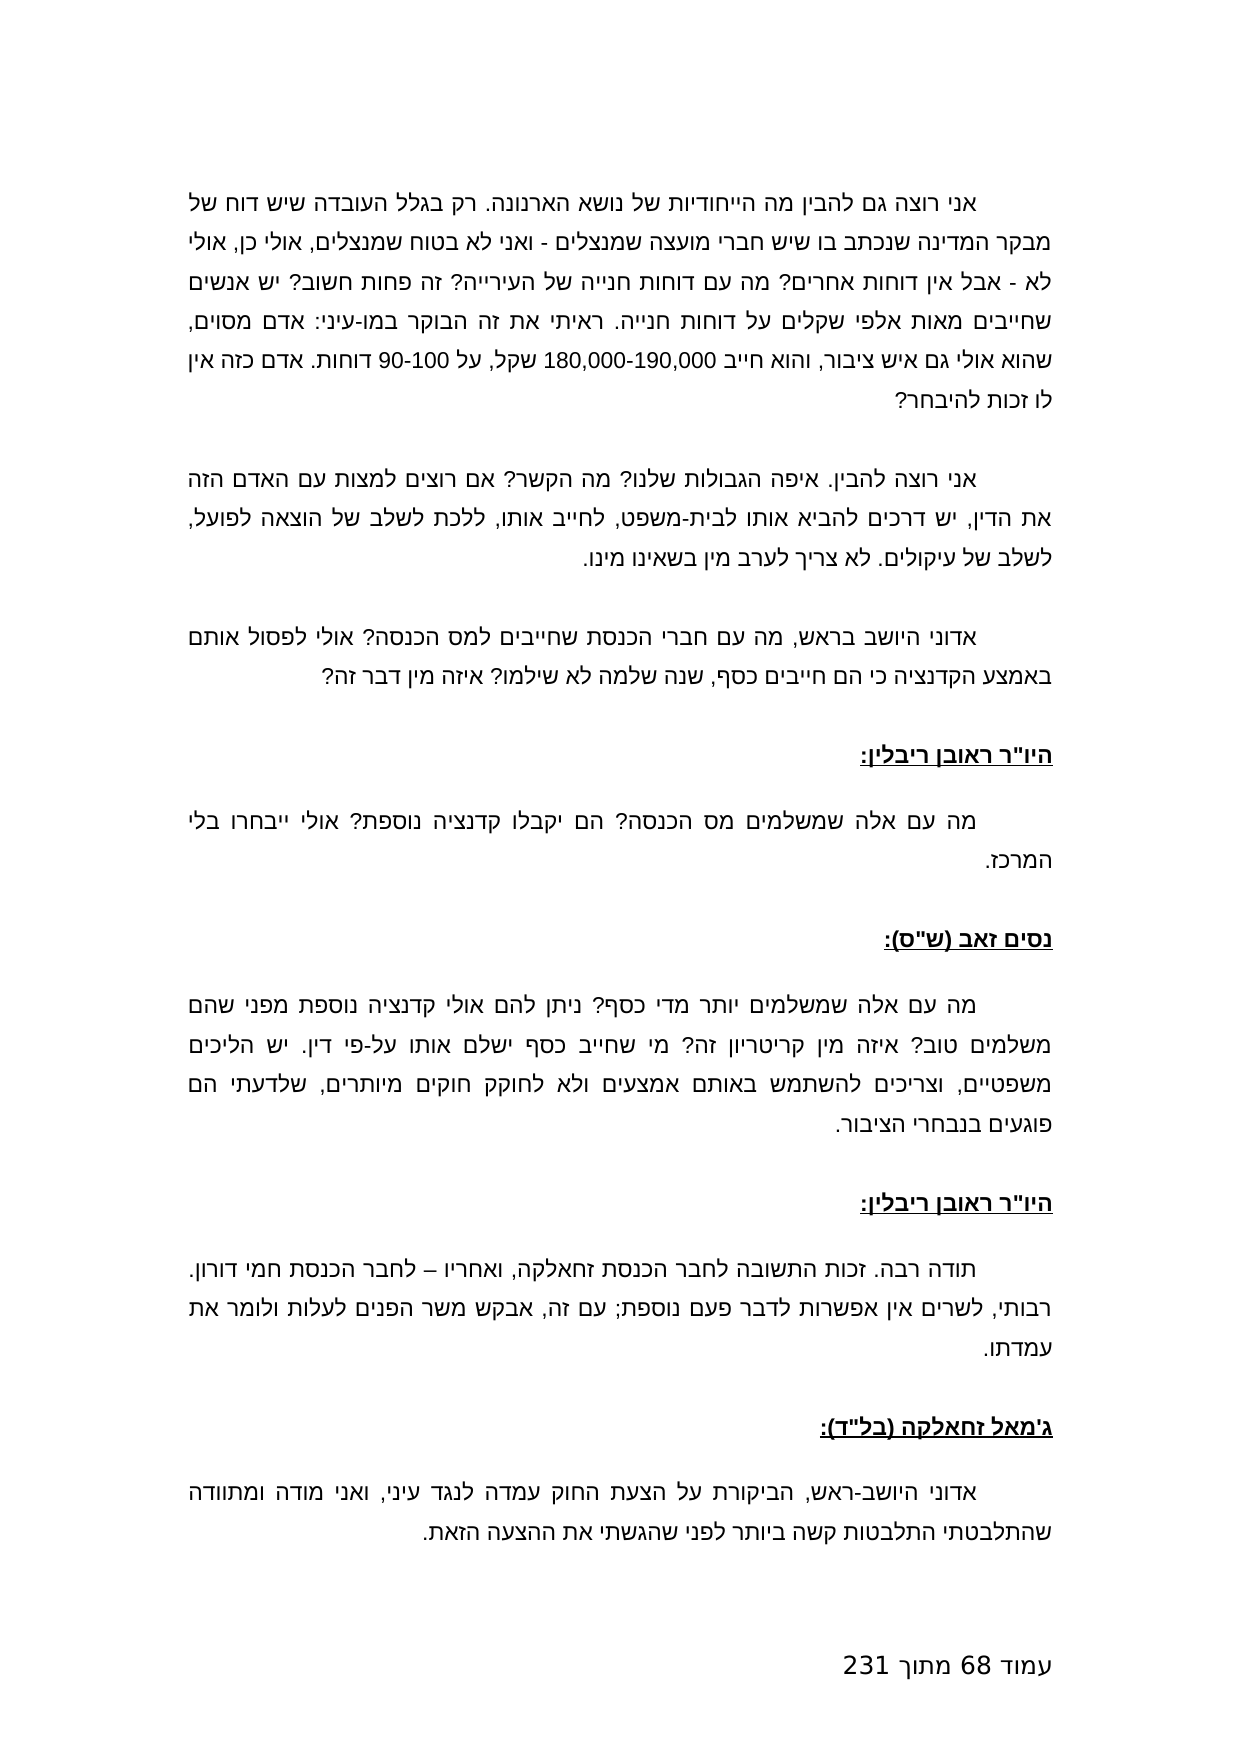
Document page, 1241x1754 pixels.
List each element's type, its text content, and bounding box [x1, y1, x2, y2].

text היו"ר ראובן ריבלין: [187, 1190, 1053, 1216]
text אני רוצה להבין. איפה הגבולות שלנו? מה הקשר? אם רוצים למצות עם האדם הזה את הדין, יש דרכים להביא אותו לבית-משפט, לחייב אותו, ללכת לשלב של הוצאה לפועל, לשלב של עיקולים. לא צריך לערב מין בשאינו מינו. [187, 466, 1053, 571]
text מה עם אלה שמשלמים יותר מדי כסף? ניתן להם אולי קדנציה נוספת מפני שהם משלמים טוב? איזה מין קריטריון זה? מי שחייב כסף ישלם אותו על-פי דין. יש הליכים משפטיים, וצריכים להשתמש באותם אמצעים ולא לחוקק חוקים מיותרים, שלדעתי הם פוגעים בנבחרי הציבור. [187, 992, 1053, 1137]
text אדוני היושב-ראש, הביקורת על הצעת החוק עמדה לנגד עיני, ואני מודה ומתוודה שהתלבטתי התלבטות קשה ביותר לפני שהגשתי את ההצעה הזאת. [187, 1479, 1053, 1545]
text אני רוצה גם להבין מה הייחודיות של נושא הארנונה. רק בגלל העובדה שיש דוח של מבקר המדינה שנכתב בו שיש חברי מועצה שמנצלים - ואני לא בטוח שמנצלים, אולי כן, אולי לא - אבל אין דוחות אחרים? מה עם דוחות חנייה של העירייה? זה פחות חשוב? יש אנשים שחייבים מאות אלפי שקלים על דוחות חנייה. ראיתי את זה הבוקר במו-עיני: אדם מסוים, שהוא אולי גם איש ציבור, והוא חייב 180,000-190,000 שקל, על 90-100 דוחות. אדם כזה אין לו זכות להיבחר? [187, 189, 1053, 413]
text נסים זאב (ש"ס): [187, 926, 1053, 953]
text מה עם אלה שמשלמים מס הכנסה? הם יקבלו קדנציה נוספת? אולי ייבחרו בלי המרכז. [187, 808, 1053, 874]
text אדוני היושב בראש, מה עם חברי הכנסת שחייבים למס הכנסה? אולי לפסול אותם באמצע הקדנציה כי הם חייבים כסף, שנה שלמה לא שילמו? איזה מין דבר זה? [187, 624, 1053, 689]
text היו"ר ראובן ריבלין: [187, 742, 1053, 768]
text ג'מאל זחאלקה (בל"ד): [187, 1413, 1053, 1440]
text תודה רבה. זכות התשובה לחבר הכנסת זחאלקה, ואחריו – לחבר הכנסת חמי דורון. רבותי, לשרים אין אפשרות לדבר פעם נוספת; עם זה, אבקש משר הפנים לעלות ולומר את עמדתו. [187, 1256, 1053, 1361]
